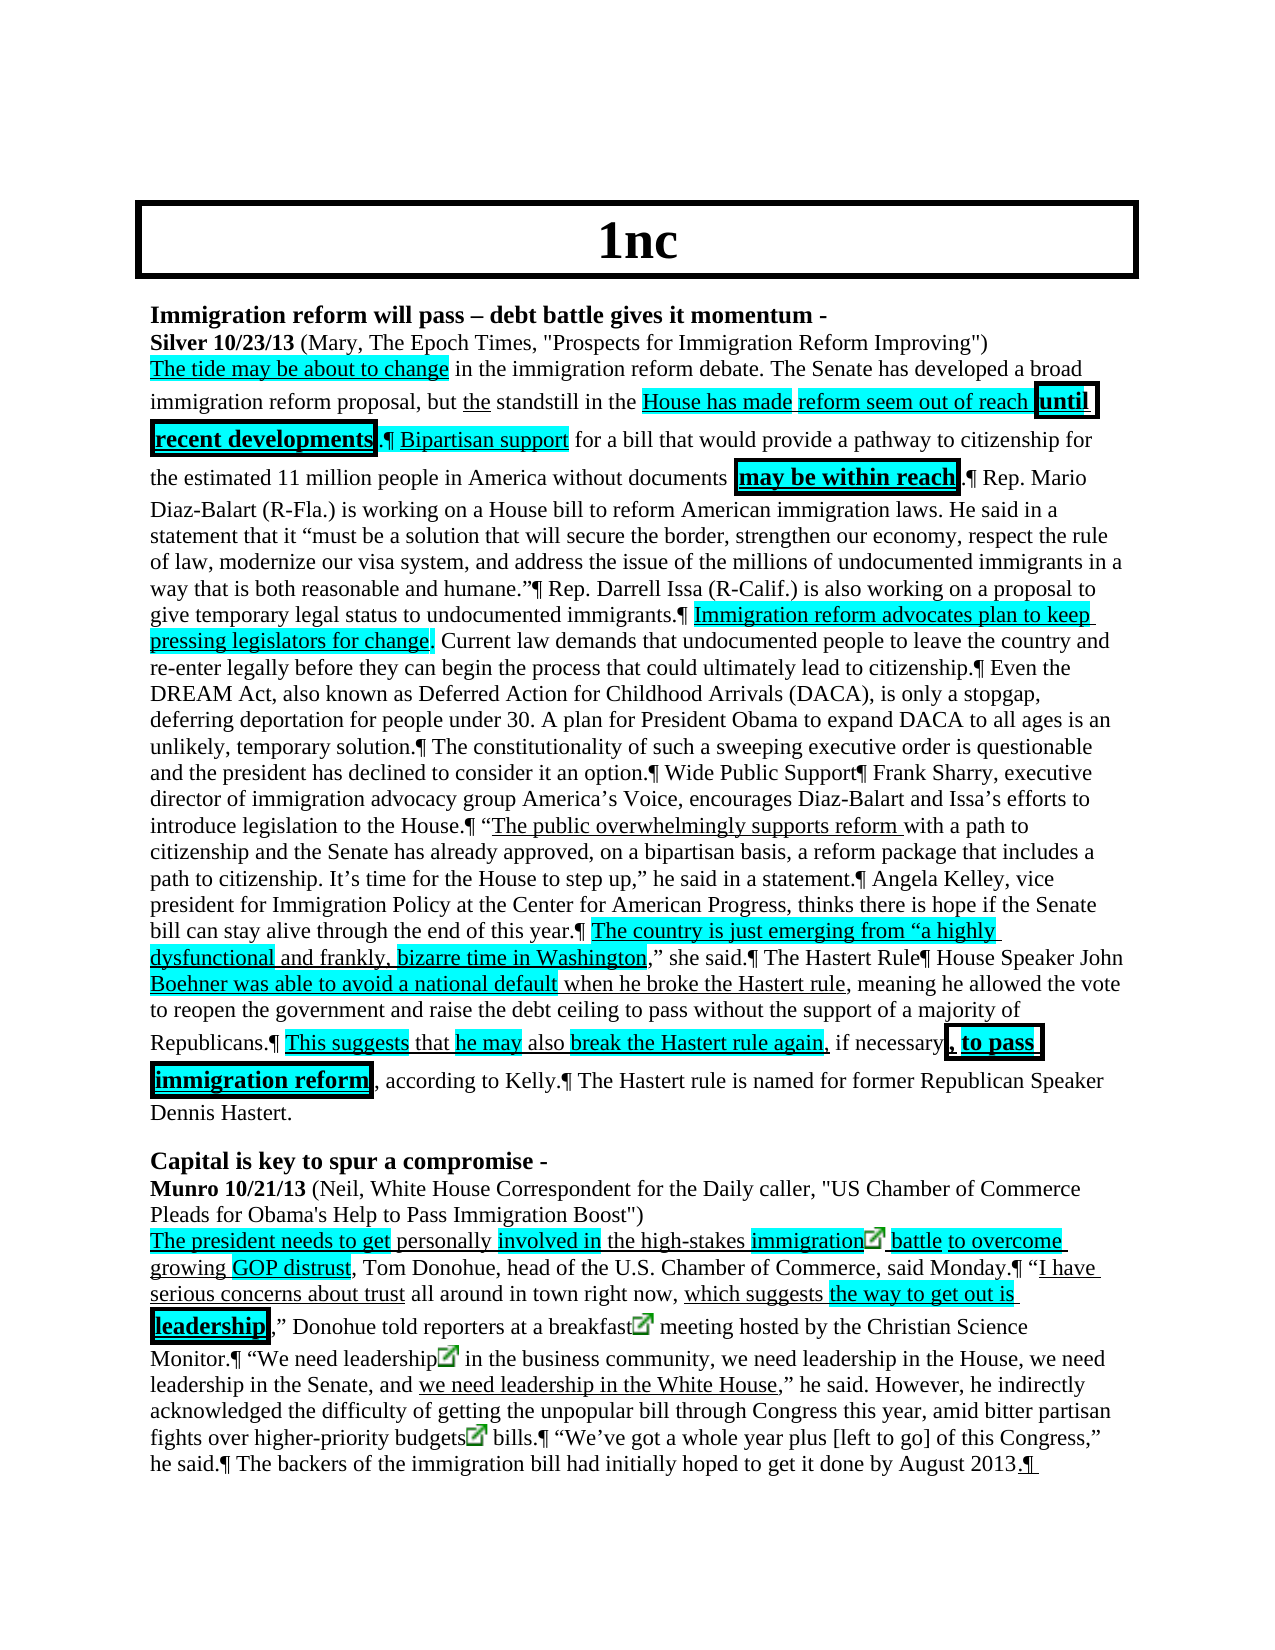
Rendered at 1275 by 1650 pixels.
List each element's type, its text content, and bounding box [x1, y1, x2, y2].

text Silver 10/23/13 (Mary, The Epoch Times, "Prospects for Immigration Reform Improving") [150, 328, 1125, 355]
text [150, 1228, 1125, 1477]
picture [632, 1313, 654, 1335]
subtitle Immigration reform will pass – debt battle gives it momentum - [150, 300, 1125, 328]
picture [437, 1345, 459, 1367]
text The tide may be about to change in the immigration reform debate. The Senate has developed a broad immigration reform proposal, but the standstill in the House has made reform seem out of reach until recent developments.¶ Bipartisan support for a bill that would provide a pathway to citizenship for the estimated 11 million people in America without documents may be within reach.¶ Rep. Mario Diaz-Balart (R-Fla.) is working on a House bill to reform American immigration laws. He said in a statement that it “must be a solution that will secure the border, strengthen our economy, respect the rule of law, modernize our visa system, and address the issue of the millions of undocumented immigrants in a way that is both reasonable and humane.”¶ Rep. Darrell Issa (R-Calif.) is also working on a proposal to give temporary legal status to undocumented immigrants.¶ Immigration reform advocates plan to keep pressing legislators for change. Current law demands that undocumented people to leave the country and re-enter legally before they can begin the process that could ultimately lead to citizenship.¶ Even the DREAM Act, also known as Deferred Action for Childhood Arrivals (DACA), is only a stopgap, deferring deportation for people under 30. A plan for President Obama to expand DACA to all ages is an unlikely, temporary solution.¶ The constitutionality of such a sweeping executive order is questionable and the president has declined to consider it an option.¶ Wide Public Support¶ Frank Sharry, executive director of immigration advocacy group America’s Voice, encourages Diaz-Balart and Issa’s efforts to introduce legislation to the House.¶ “The public overwhelmingly supports reform with a path to citizenship and the Senate has already approved, on a bipartisan basis, a reform package that includes a path to citizenship. It’s time for the House to step up,” he said in a statement.¶ Angela Kelley, vice president for Immigration Policy at the Center for American Progress, thinks there is hope if the Senate bill can stay alive through the end of this year.¶ The country is just emerging from “a highly dysfunctional and frankly, bizarre time in Washington,” she said.¶ The Hastert Rule¶ House Speaker John Boehner was able to avoid a national default when he broke the Hastert rule, meaning he allowed the vote to reopen the government and raise the debt ceiling to pass without the support of a majority of Republicans.¶ This suggests that he may also break the Hastert rule again, if necessary, to pass immigration reform, according to Kelly.¶ The Hastert rule is named for former Republican Speaker Dennis Hastert. [150, 355, 1125, 1125]
picture [466, 1424, 488, 1446]
subtitle Capital is key to spur a compromise - [150, 1146, 1125, 1175]
picture [864, 1227, 886, 1249]
text Munro 10/21/13 (Neil, White House Correspondent for the Daily caller, "US Chamber of Commerce Pleads for Obama's Help to Pass Immigration Boost") [150, 1175, 1125, 1228]
subtitle 1nc [142, 206, 1133, 273]
